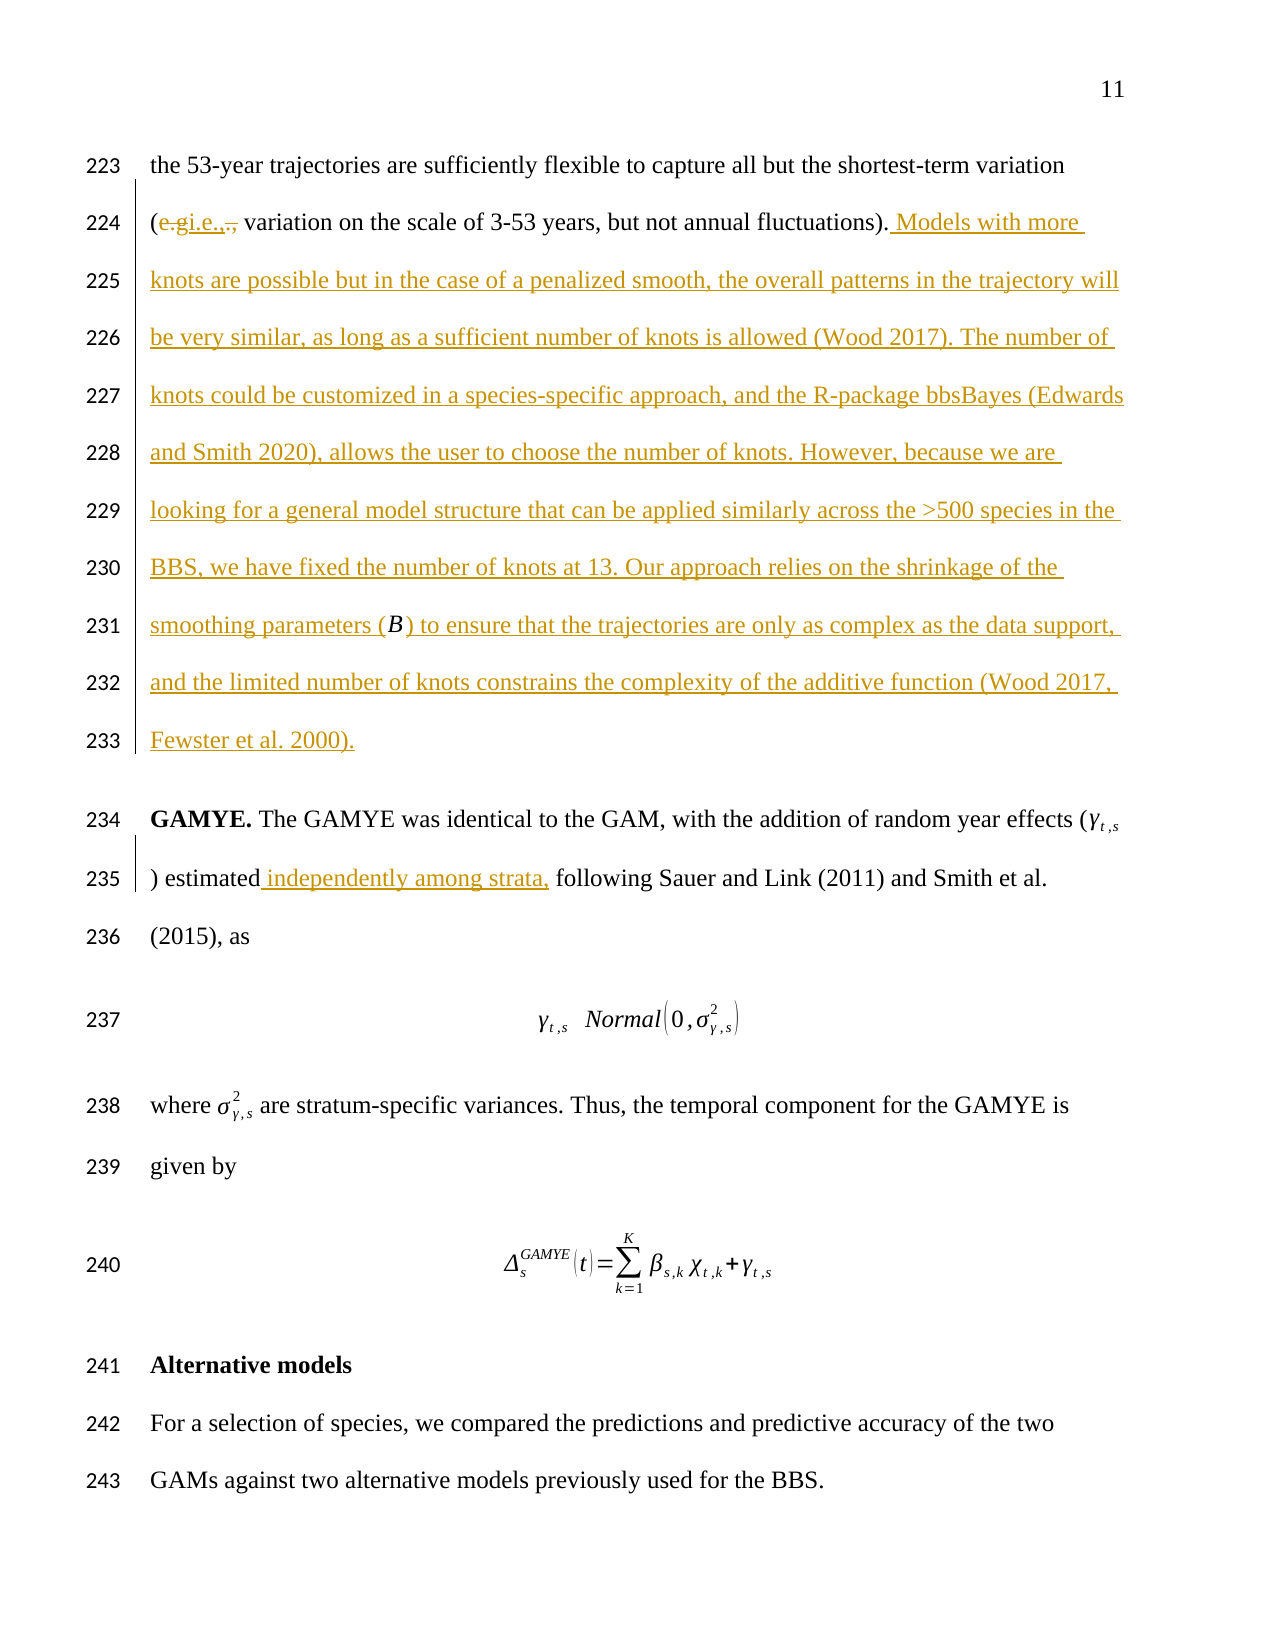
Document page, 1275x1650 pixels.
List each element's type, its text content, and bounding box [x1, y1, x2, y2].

text For a selection of species, we compared the predictions and predictive accuracy of the two GAMs against two alternative models previously used for the BBS. [150, 1408, 1125, 1494]
text GAMYE. The GAMYE was identical to the GAM, with the addition of random year effects () estimated following Sauer and Link (2011) and Smith et al. (2015), as [150, 803, 1125, 950]
text where are stratum-specific variances. Thus, the temporal component for the GAMYE is given by [150, 1087, 1125, 1180]
subtitle Alternative models [150, 1351, 1125, 1379]
